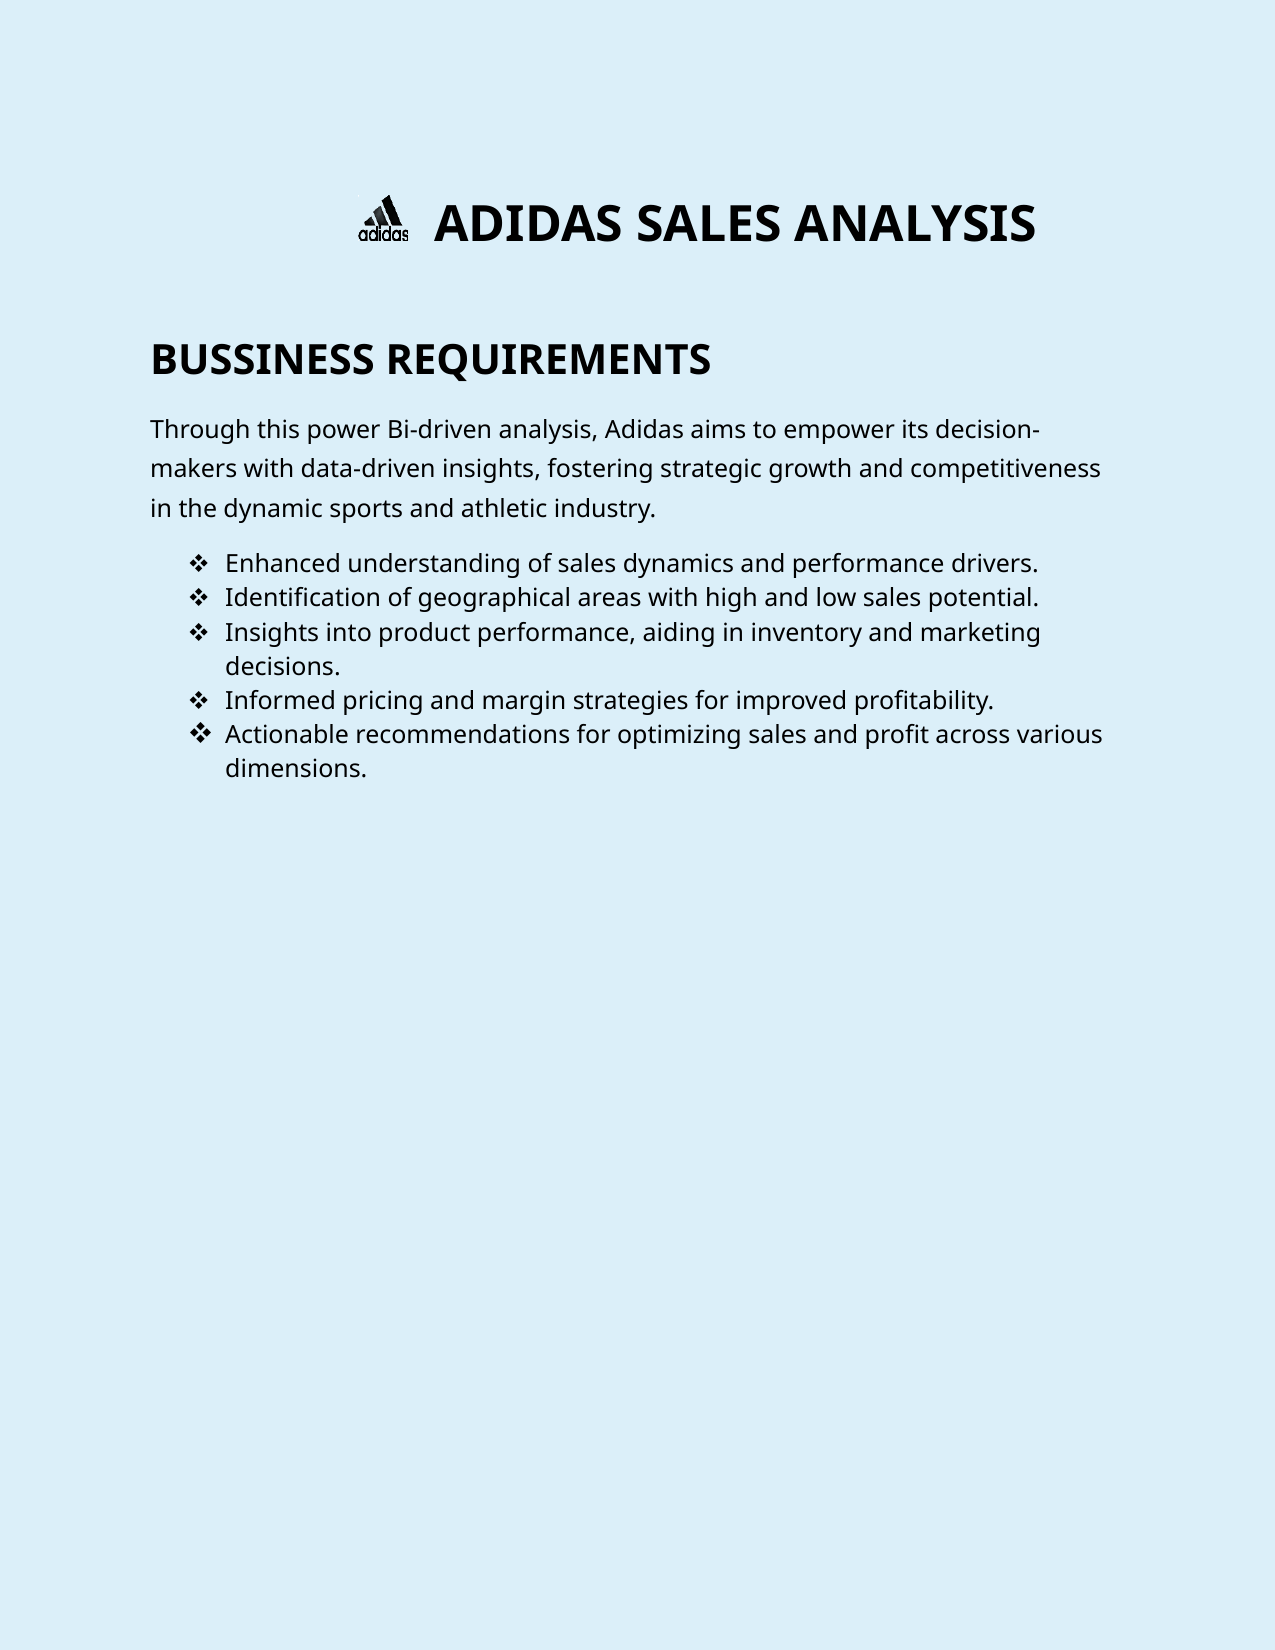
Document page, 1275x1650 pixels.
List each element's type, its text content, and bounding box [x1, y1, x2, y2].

subtitle ADIDAS SALES ANALYSIS [150, 187, 1125, 256]
text BUSSINESS REQUIREMENTS [150, 330, 1125, 387]
list Informed pricing and margin strategies for improved profitability. [187, 682, 1125, 716]
text Through this power Bi-driven analysis, Adidas aims to empower its decision-makers with data-driven insights, fostering strategic growth and competitiveness in the dynamic sports and athletic industry. [150, 412, 1125, 524]
picture [358, 195, 408, 241]
list Actionable recommendations for optimizing sales and profit across various dimensions. [187, 716, 1125, 784]
list Insights into product performance, aiding in inventory and marketing decisions. [187, 614, 1125, 682]
list Identification of geographical areas with high and low sales potential. [187, 580, 1125, 614]
list Enhanced understanding of sales dynamics and performance drivers. [187, 546, 1125, 580]
